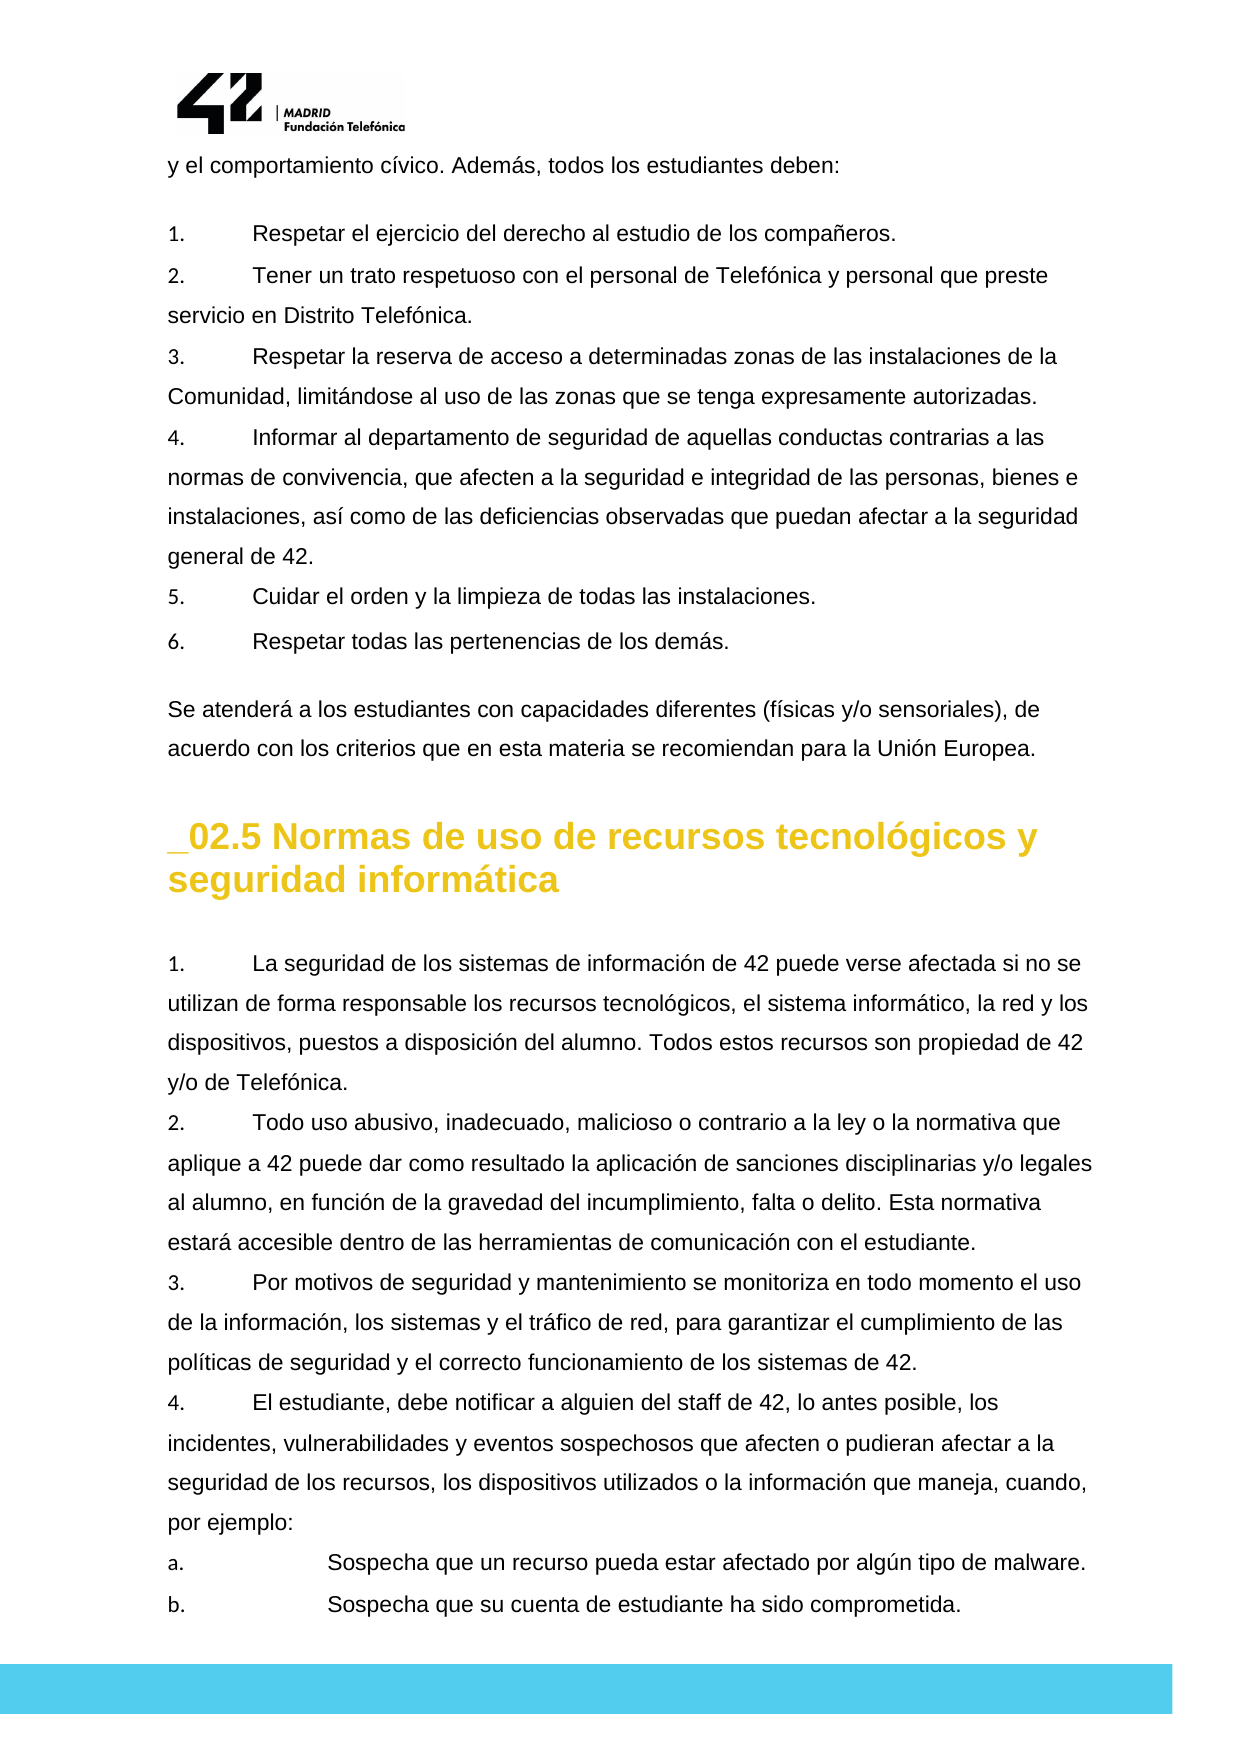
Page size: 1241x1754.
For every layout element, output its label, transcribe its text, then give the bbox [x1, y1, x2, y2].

list Respetar todas las pertenencias de los demás. [167, 627, 1097, 655]
list Tener un trato respetuoso con el personal de Telefónica y personal que preste servicio en Distrito Telefónica. [167, 261, 1097, 329]
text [167, 152, 1097, 178]
picture [177, 73, 405, 134]
list Cuidar el orden y la limpieza de todas las instalaciones. [167, 582, 1097, 610]
list Sospecha que su cuenta de estudiante ha sido comprometida. [167, 1590, 1097, 1618]
list Respetar el ejercicio del derecho al estudio de los compañeros. [167, 219, 1097, 247]
text Se atenderá a los estudiantes con capacidades diferentes (físicas y/o sensoriales), de acuerdo con los criterios que en esta materia se recomiendan para la Unión Europea. [167, 696, 1097, 762]
subtitle _02.5 Normas de uso de recursos tecnológicos y seguridad informática [167, 814, 1097, 901]
list Respetar la reserva de acceso a determinadas zonas de las instalaciones de la Comunidad, limitándose al uso de las zonas que se tenga expresamente autorizadas. [167, 342, 1097, 409]
list Todo uso abusivo, inadecuado, malicioso o contrario a la ley o la normativa que aplique a 42 puede dar como resultado la aplicación de sanciones disciplinarias y/o legales al alumno, en función de la gravedad del incumplimiento, falta o delito. Esta normativa estará accesible dentro de las herramientas de comunicación con el estudiante. [167, 1108, 1097, 1255]
list Informar al departamento de seguridad de aquellas conductas contrarias a las normas de convivencia, que afecten a la seguridad e integridad de las personas, bienes e instalaciones, así como de las deficiencias observadas que puedan afectar a la seguridad general de 42. [167, 423, 1097, 569]
list Sospecha que un recurso pueda estar afectado por algún tipo de malware. [167, 1548, 1097, 1576]
list El estudiante, debe notificar a alguien del staff de 42, lo antes posible, los incidentes, vulnerabilidades y eventos sospechosos que afecten o pudieran afectar a la seguridad de los recursos, los dispositivos utilizados o la información que maneja, cuando, por ejemplo: [167, 1388, 1097, 1535]
list Por motivos de seguridad y mantenimiento se monitoriza en todo momento el uso de la información, los sistemas y el tráfico de red, para garantizar el cumplimiento de las políticas de seguridad y el correcto funcionamiento de los sistemas de 42. [167, 1268, 1097, 1375]
picture [0, 1664, 1173, 1714]
list La seguridad de los sistemas de información de 42 puede verse afectada si no se utilizan de forma responsable los recursos tecnológicos, el sistema informático, la red y los dispositivos, puestos a disposición del alumno. Todos estos recursos son propiedad de 42 y/o de Telefónica. [167, 949, 1097, 1095]
